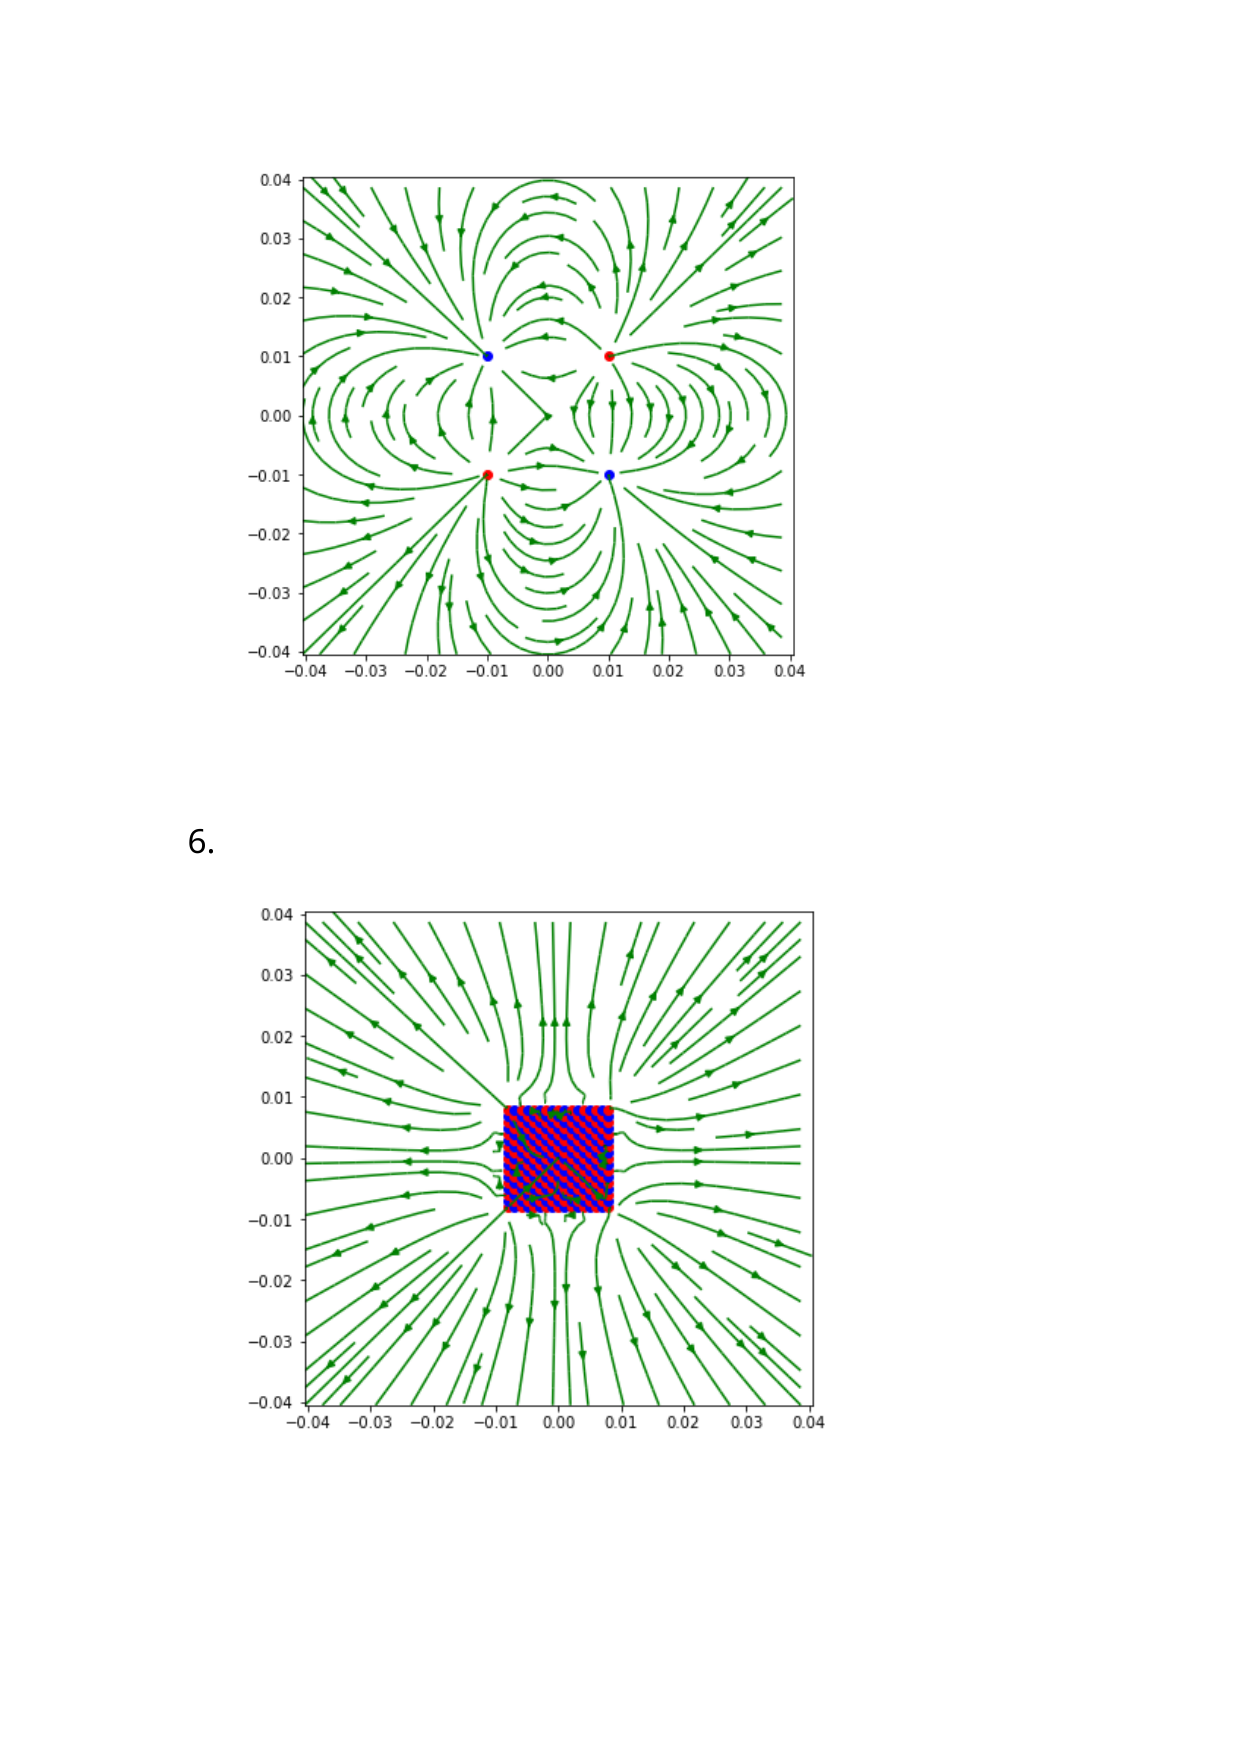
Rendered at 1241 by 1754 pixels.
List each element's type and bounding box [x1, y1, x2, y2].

picture [237, 898, 837, 1442]
picture [237, 164, 817, 690]
